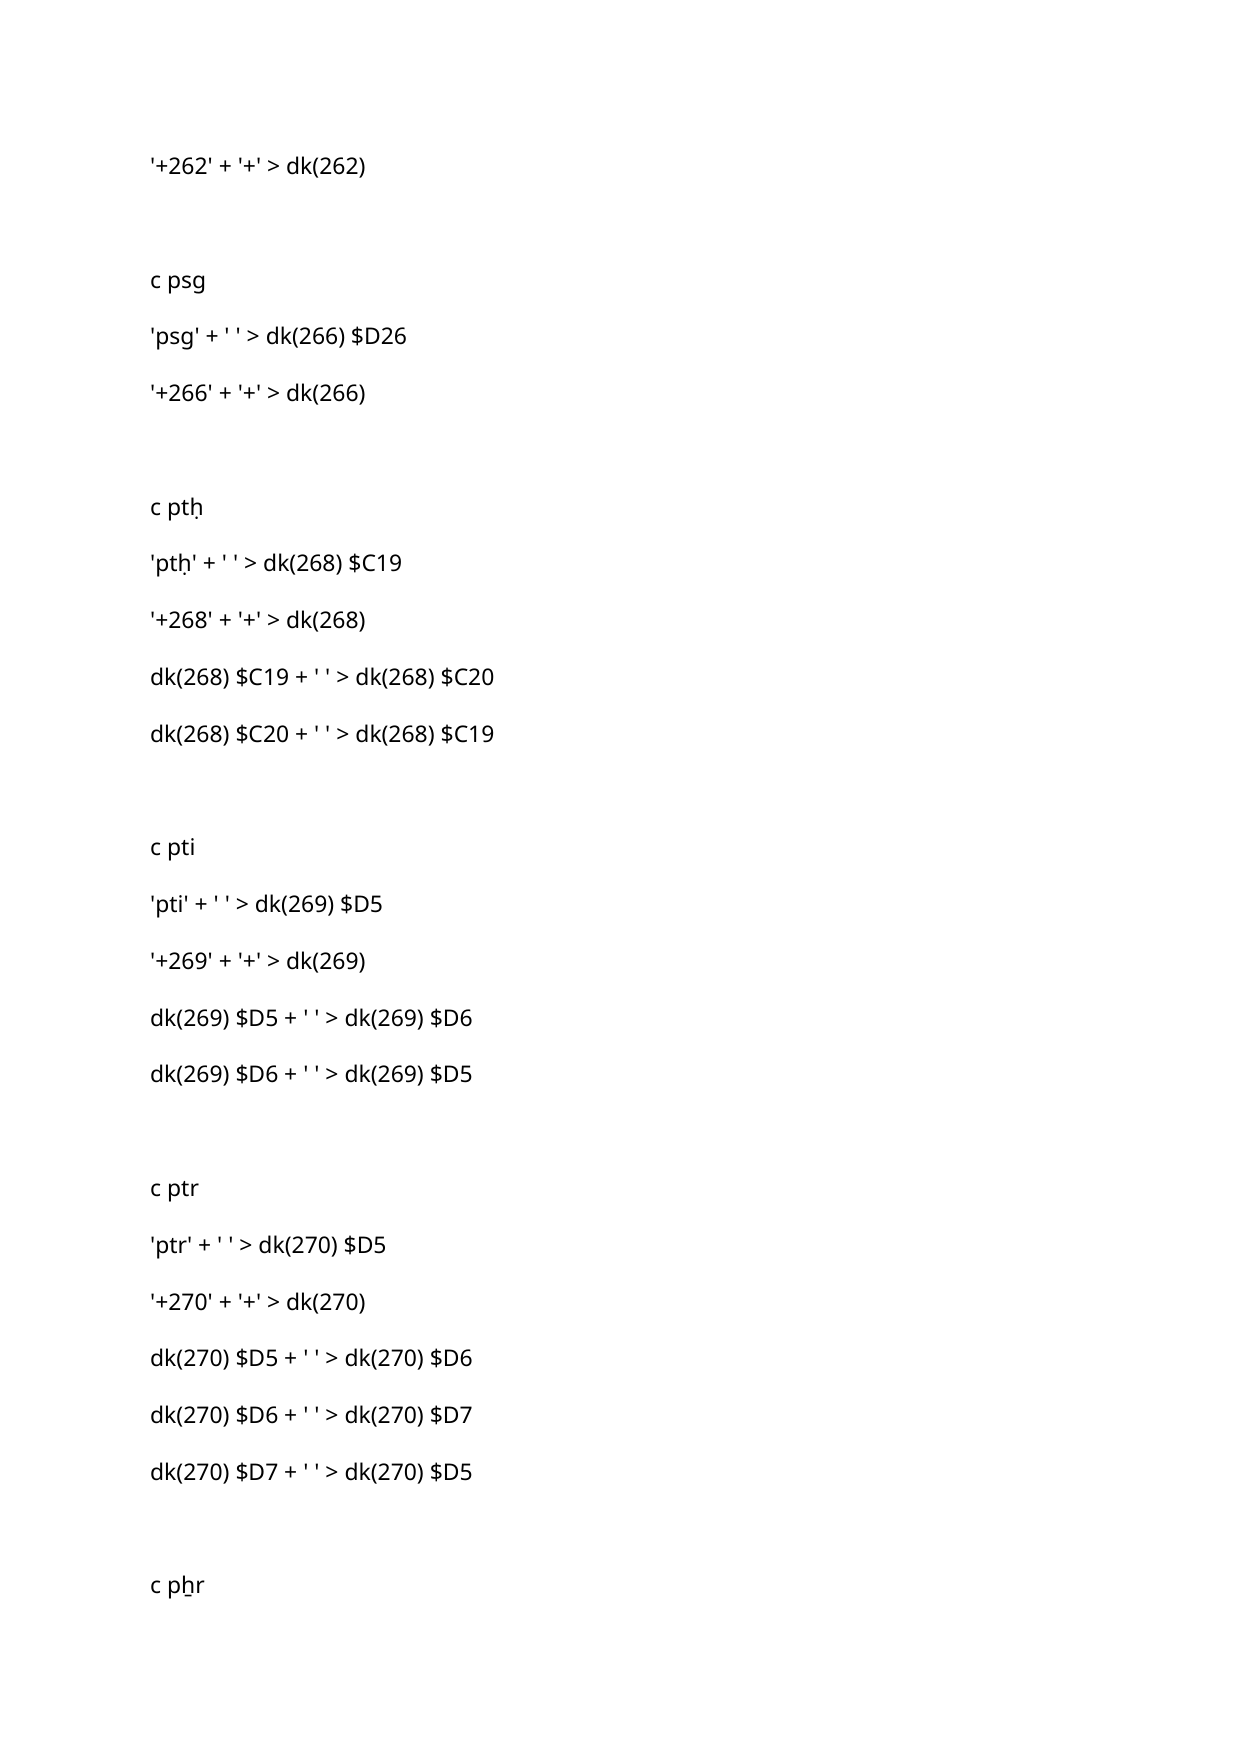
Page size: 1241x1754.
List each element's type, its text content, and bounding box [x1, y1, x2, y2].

text c ptr [150, 1172, 1090, 1203]
text dk(268) $C19 + ' ' > dk(268) $C20 [150, 661, 1090, 692]
text c pẖr [150, 1569, 1090, 1601]
text '+270' + '+' > dk(270) [150, 1285, 1090, 1317]
text c pti [150, 831, 1090, 862]
text '+268' + '+' > dk(268) [150, 604, 1090, 635]
text dk(270) $D6 + ' ' > dk(270) $D7 [150, 1399, 1090, 1430]
text dk(270) $D7 + ' ' > dk(270) $D5 [150, 1456, 1090, 1487]
text dk(268) $C20 + ' ' > dk(268) $C19 [150, 718, 1090, 749]
text '+269' + '+' > dk(269) [150, 945, 1090, 976]
text '+266' + '+' > dk(266) [150, 377, 1090, 408]
text c psg [150, 263, 1090, 295]
text 'psg' + ' ' > dk(266) $D26 [150, 320, 1090, 352]
text 'pti' + ' ' > dk(269) $D5 [150, 888, 1090, 919]
text 'ptr' + ' ' > dk(270) $D5 [150, 1229, 1090, 1260]
text c ptḥ [150, 491, 1090, 522]
text dk(270) $D5 + ' ' > dk(270) $D6 [150, 1342, 1090, 1373]
text 'ptḥ' + ' ' > dk(268) $C19 [150, 547, 1090, 579]
text dk(269) $D6 + ' ' > dk(269) $D5 [150, 1058, 1090, 1089]
text '+262' + '+' > dk(262) [150, 150, 1090, 181]
text dk(269) $D5 + ' ' > dk(269) $D6 [150, 1002, 1090, 1033]
